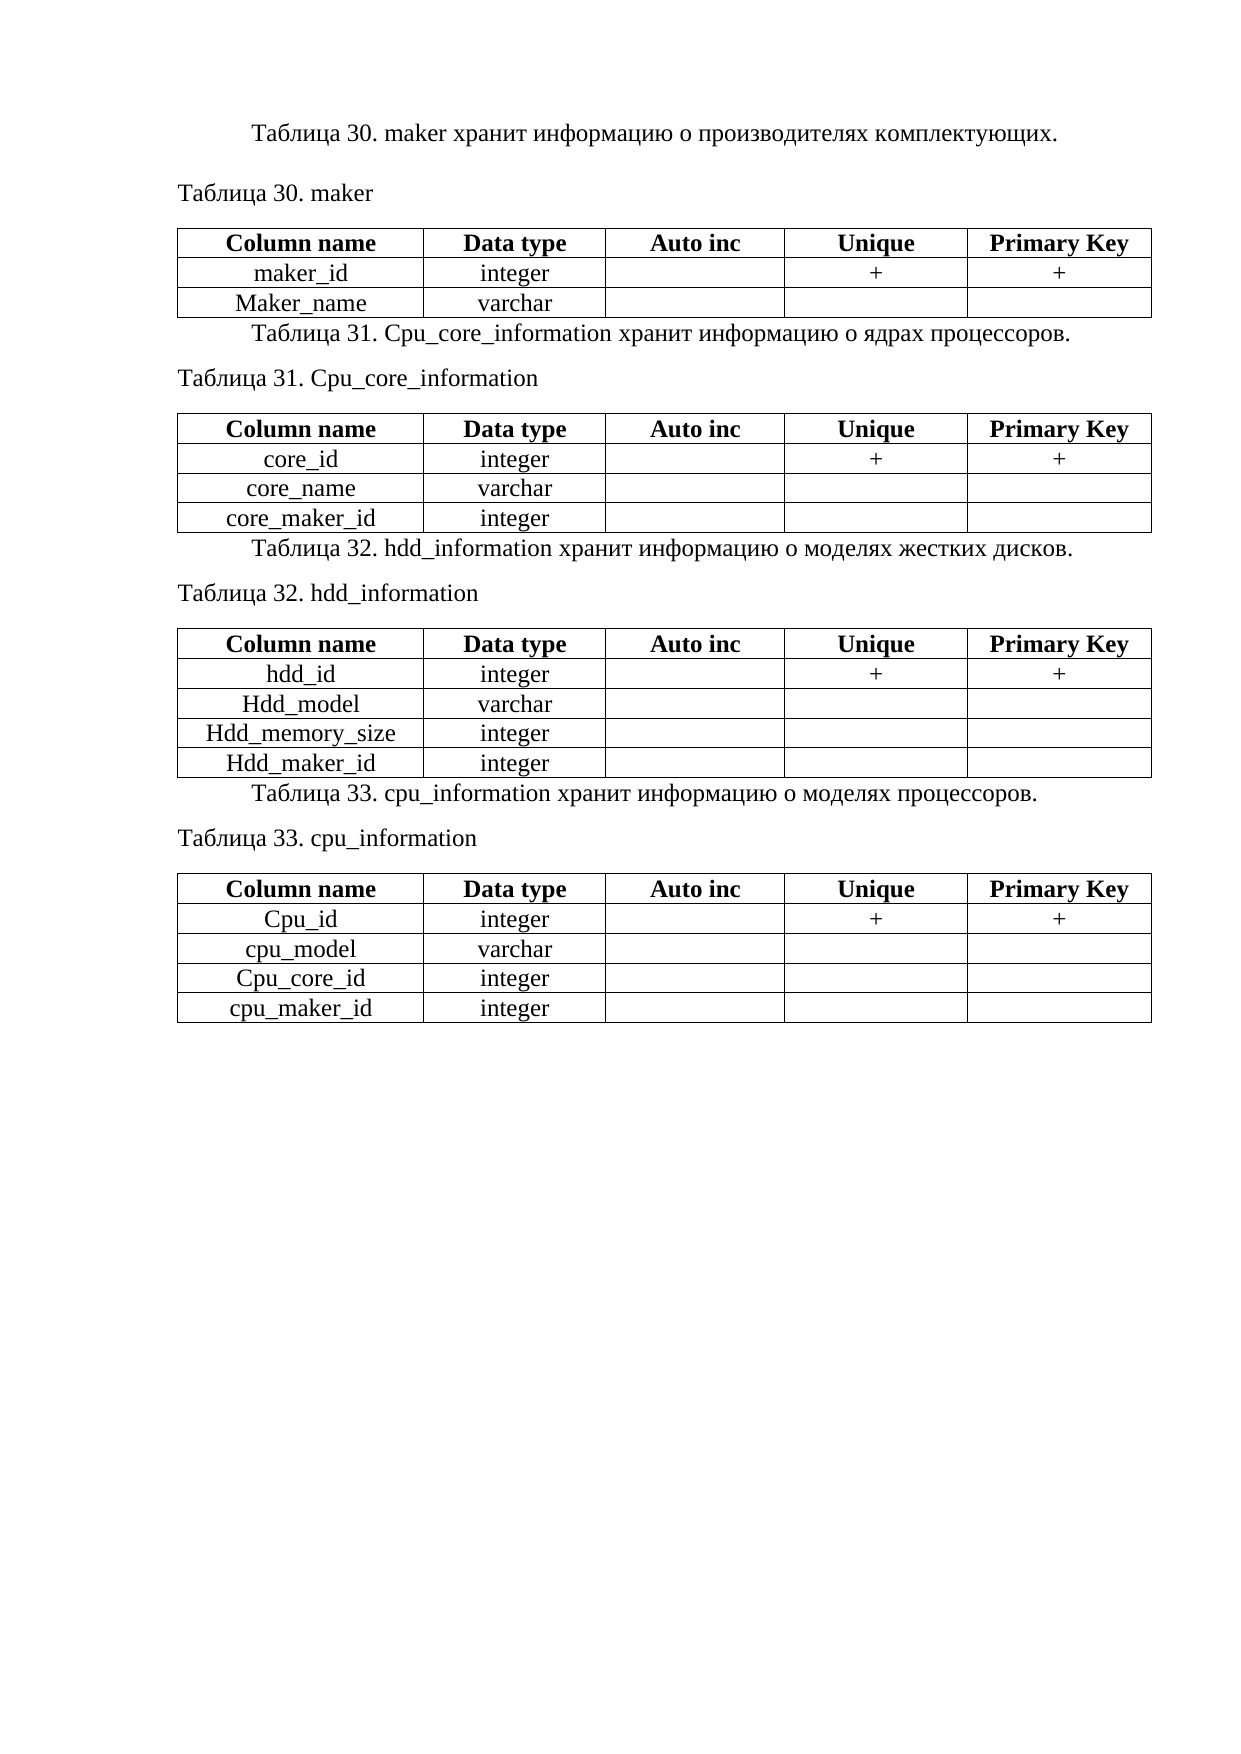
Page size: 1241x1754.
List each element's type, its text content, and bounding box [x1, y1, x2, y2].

table_header Unique [785, 414, 967, 443]
table_cell [606, 258, 784, 287]
text Таблица 33 хранит информацию о моделях процессоров. [177, 778, 1152, 807]
table_cell [785, 503, 967, 532]
table_header Data type [424, 229, 605, 257]
table_cell [606, 444, 784, 472]
text Таблица 30 хранит информацию о производителях комплектующих. [177, 118, 1152, 147]
table_cell integer [424, 748, 605, 777]
table_cell + [968, 444, 1151, 472]
table_cell [968, 474, 1151, 502]
table_cell + [968, 258, 1151, 287]
table_cell Hdd_model [178, 689, 423, 717]
table_cell hdd_id [178, 659, 423, 688]
table_cell [606, 659, 784, 688]
table_cell [968, 964, 1151, 992]
table_cell [968, 934, 1151, 962]
table_header Data type [424, 414, 605, 443]
table_header Data type [424, 629, 605, 658]
table_cell [785, 719, 967, 747]
table_cell [606, 719, 784, 747]
table_cell varchar [424, 474, 605, 502]
table_cell [606, 934, 784, 962]
table_cell cpu_maker_id [178, 993, 423, 1022]
table_cell [785, 964, 967, 992]
table_cell [606, 689, 784, 717]
table_cell [606, 904, 784, 933]
table_cell core_maker_id [178, 503, 423, 532]
text Таблица 33. cpu_information [177, 823, 1152, 852]
table_header Primary Key [968, 629, 1151, 658]
table_cell varchar [424, 689, 605, 717]
table_cell [606, 993, 784, 1022]
table_header Column name [178, 229, 423, 257]
table_cell [606, 503, 784, 532]
table_cell [968, 689, 1151, 717]
text Таблица 31 хранит информацию о ядрах процессоров. [177, 318, 1152, 347]
table_cell + [968, 659, 1151, 688]
table_cell integer [424, 258, 605, 287]
table_cell integer [424, 503, 605, 532]
text Таблица 32. hdd_information [177, 578, 1152, 607]
table_cell varchar [424, 934, 605, 962]
table_cell integer [424, 659, 605, 688]
table_header Data type [424, 874, 605, 903]
table_header Primary Key [968, 229, 1151, 257]
table_cell integer [424, 964, 605, 992]
table_cell Cpu_core_id [178, 964, 423, 992]
table_cell [606, 474, 784, 502]
table_cell [968, 288, 1151, 317]
table_cell + [785, 659, 967, 688]
table_cell [968, 503, 1151, 532]
table_cell Cpu_id [178, 904, 423, 933]
table_header Primary Key [968, 414, 1151, 443]
table_header Column name [178, 414, 423, 443]
table_header Unique [785, 229, 967, 257]
table_cell + [785, 904, 967, 933]
table_cell [785, 748, 967, 777]
table_header Auto inc [606, 414, 784, 443]
text Таблица 32 хранит информацию о моделях жестких дисков. [177, 533, 1152, 562]
table_header Unique [785, 874, 967, 903]
table_cell [968, 748, 1151, 777]
table_cell integer [424, 444, 605, 472]
table_cell [968, 719, 1151, 747]
table_cell [606, 288, 784, 317]
table_header Auto inc [606, 229, 784, 257]
table_cell Hdd_memory_size [178, 719, 423, 747]
text Таблица 30. maker [177, 178, 1152, 207]
table_cell Maker_name [178, 288, 423, 317]
table_cell core_id [178, 444, 423, 472]
table_cell [785, 474, 967, 502]
table_cell [606, 748, 784, 777]
table_cell Hdd_maker_id [178, 748, 423, 777]
table_header Primary Key [968, 874, 1151, 903]
table_cell + [968, 904, 1151, 933]
table_header Column name [178, 874, 423, 903]
table_cell [785, 288, 967, 317]
table_cell [606, 964, 784, 992]
table_cell integer [424, 904, 605, 933]
table_cell integer [424, 719, 605, 747]
table_cell [785, 689, 967, 717]
table_cell varchar [424, 288, 605, 317]
table_cell [785, 993, 967, 1022]
table_cell [968, 993, 1151, 1022]
table_header Auto inc [606, 874, 784, 903]
table_header Unique [785, 629, 967, 658]
table_cell + [785, 444, 967, 472]
table_header Auto inc [606, 629, 784, 658]
table_header Column name [178, 629, 423, 658]
table_cell maker_id [178, 258, 423, 287]
table_cell integer [424, 993, 605, 1022]
table_cell core_name [178, 474, 423, 502]
table_cell [785, 934, 967, 962]
table_cell + [785, 258, 967, 287]
text Таблица 31. Cpu_core_information [177, 363, 1152, 392]
table_cell cpu_model [178, 934, 423, 962]
